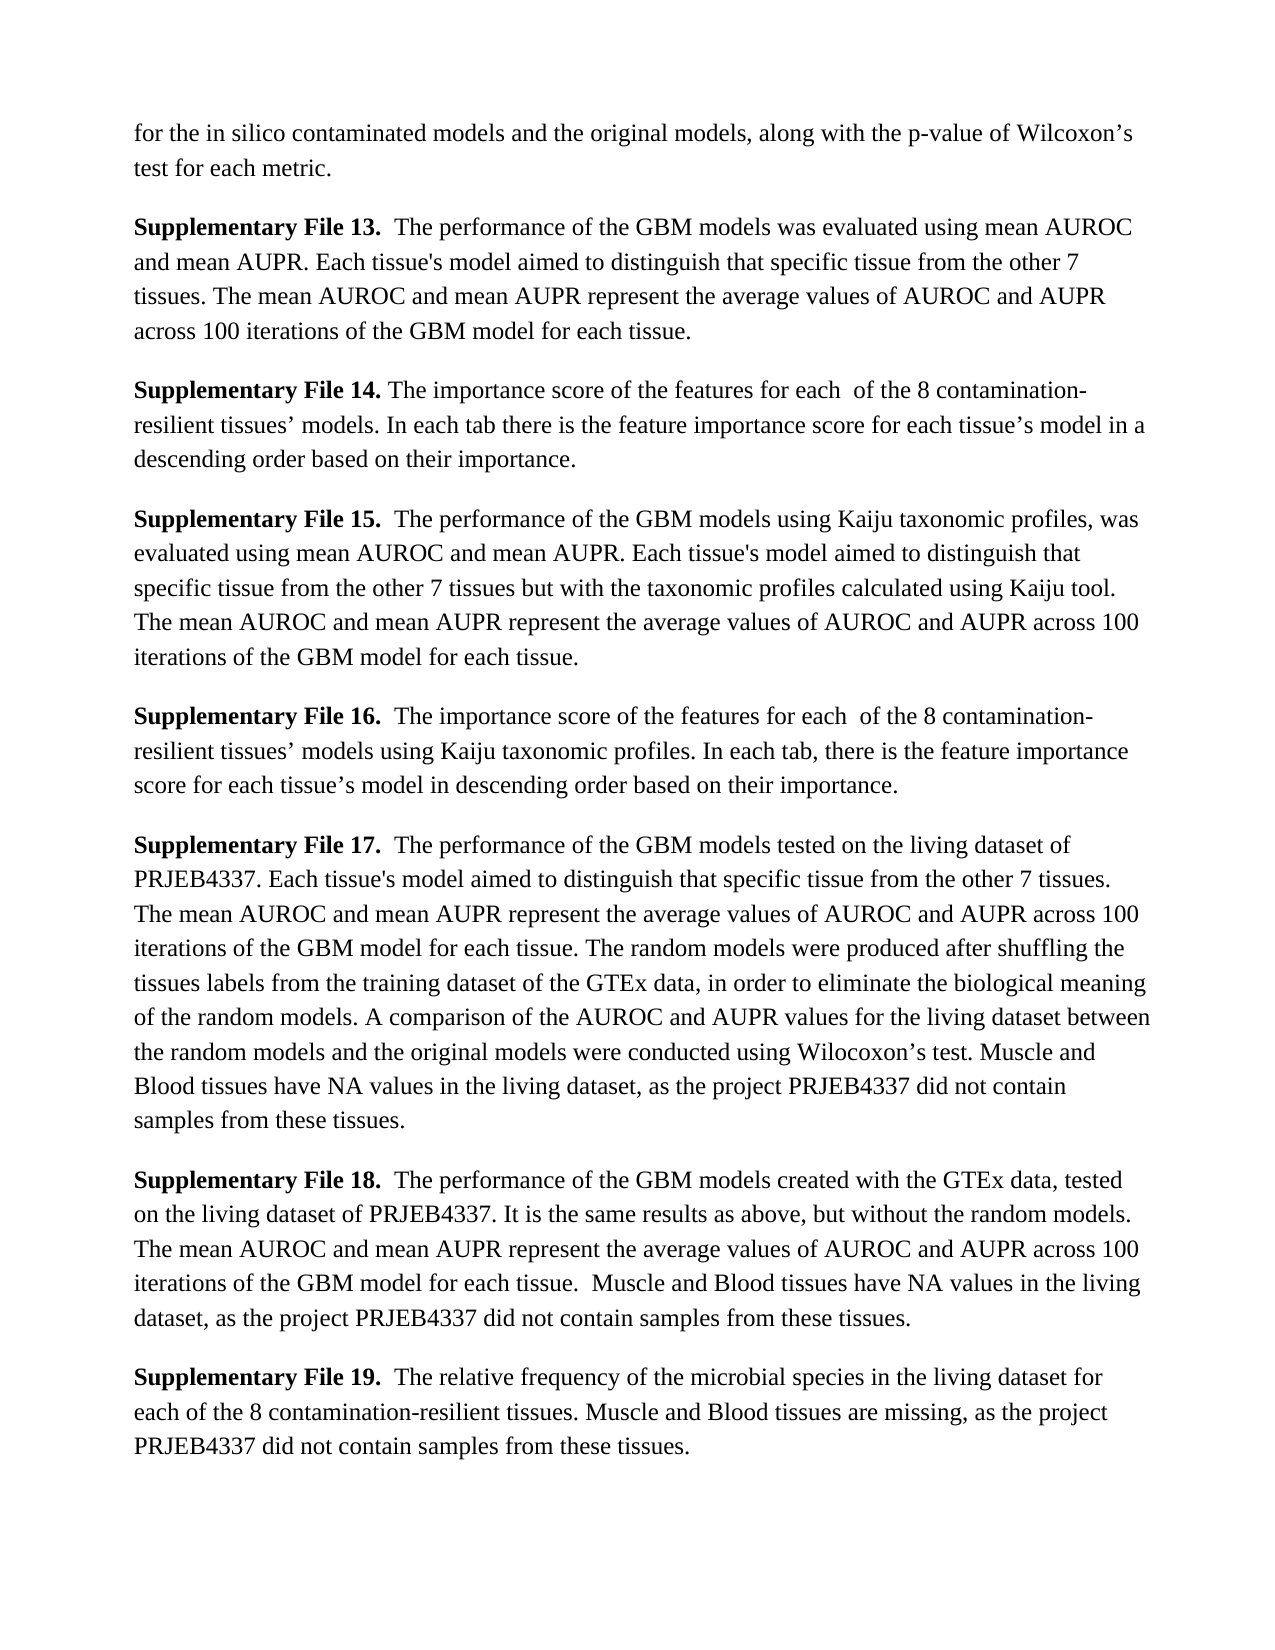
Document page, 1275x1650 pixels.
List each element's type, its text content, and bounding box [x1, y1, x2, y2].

text Supplementary File 17. The performance of the GBM models tested on the living dataset of PRJEB4337. Each tissue's model aimed to distinguish that specific tissue from the other 7 tissues. The mean AUROC and mean AUPR represent the average values of AUROC and AUPR across 100 iterations of the GBM model for each tissue. The random models were produced after shuffling the tissues labels from the training dataset of the GTEx data, in order to eliminate the biological meaning of the random models. A comparison of the AUROC and AUPR values for the living dataset between the random models and the original models were conducted using Wilocoxon’s test. Muscle and Blood tissues have NA values in the living dataset, as the project PRJEB4337 did not contain samples from these tissues. [133, 830, 1152, 1134]
text Supplementary File 16. The importance score of the features for each of the 8 contamination-resilient tissues’ models using Kaiju taxonomic profiles. In each tab, there is the feature importance score for each tissue’s model in descending order based on their importance. [133, 701, 1152, 799]
text Supplementary File 18. The performance of the GBM models created with the GTEx data, tested on the living dataset of PRJEB4337. It is the same results as above, but without the random models. The mean AUROC and mean AUPR represent the average values of AUROC and AUPR across 100 iterations of the GBM model for each tissue. Muscle and Blood tissues have NA values in the living dataset, as the project PRJEB4337 did not contain samples from these tissues. [133, 1165, 1152, 1332]
text Supplementary File 19. The relative frequency of the microbial species in the living dataset for each of the 8 contamination-resilient tissues. Muscle and Blood tissues are missing, as the project PRJEB4337 did not contain samples from these tissues. [133, 1362, 1152, 1460]
text Supplementary File 14. The importance score of the features for each of the 8 contamination-resilient tissues’ models. In each tab there is the feature importance score for each tissue’s model in a descending order based on their importance. [133, 375, 1152, 473]
text Supplementary File 13. The performance of the GBM models was evaluated using mean AUROC and mean AUPR. Each tissue's model aimed to distinguish that specific tissue from the other 7 tissues. The mean AUROC and mean AUPR represent the average values of AUROC and AUPR across 100 iterations of the GBM model for each tissue. [133, 212, 1152, 345]
text Supplementary File 15. The performance of the GBM models using Kaiju taxonomic profiles, was evaluated using mean AUROC and mean AUPR. Each tissue's model aimed to distinguish that specific tissue from the other 7 tissues but with the taxonomic profiles calculated using Kaiju tool. The mean AUROC and mean AUPR represent the average values of AUROC and AUPR across 100 iterations of the GBM model for each tissue. [133, 504, 1152, 671]
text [133, 118, 1152, 182]
